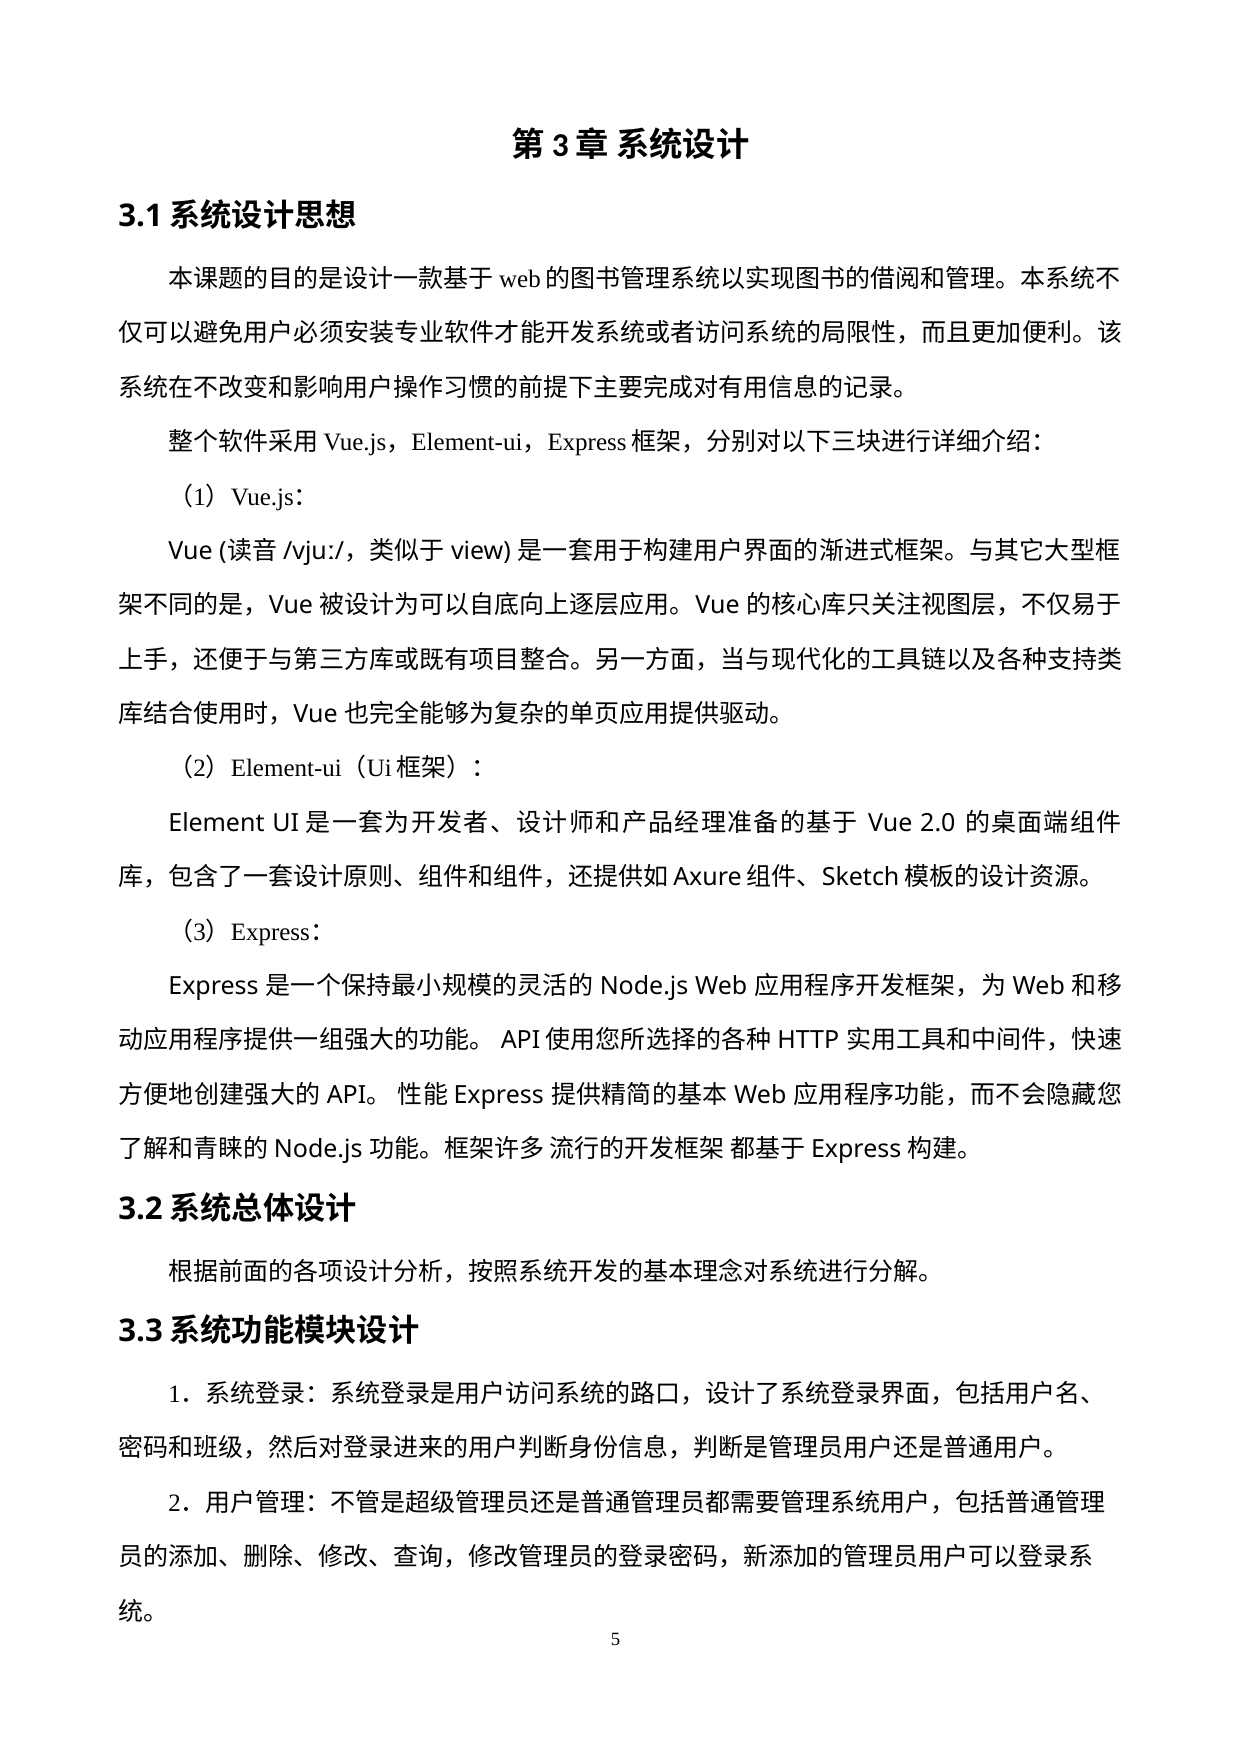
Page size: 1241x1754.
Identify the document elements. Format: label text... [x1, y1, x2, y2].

list 系统登录：系统登录是用户访问系统的路口，设计了系统登录界面，包括用户名、密码和班级，然后对登录进来的用户判断身份信息，判断是管理员用户还是普通用户。 [118, 1373, 1122, 1464]
text （3）Express： [118, 911, 1122, 947]
text 本课题的目的是设计一款基于web的图书管理系统以实现图书的借阅和管理。本系统不仅可以避免用户必须安装专业软件才能开发系统或者访问系统的局限性，而且更加便利。该系统在不改变和影响用户操作习惯的前提下主要完成对有用信息的记录。 [118, 258, 1122, 403]
text 根据前面的各项设计分析，按照系统开发的基本理念对系统进行分解。 [118, 1251, 1122, 1287]
subtitle 3.2系统总体设计 [118, 1183, 1122, 1228]
subtitle 3.3系统功能模块设计 [118, 1305, 1122, 1351]
text Vue (读音 /vjuː/，类似于 view) 是一套用于构建用户界面的渐进式框架。与其它大型框架不同的是，Vue 被设计为可以自底向上逐层应用。Vue 的核心库只关注视图层，不仅易于上手，还便于与第三方库或既有项目整合。另一方面，当与现代化的工具链以及各种支持类库结合使用时，Vue 也完全能够为复杂的单页应用提供驱动。 [118, 530, 1122, 730]
text Express 是一个保持最小规模的灵活的 Node.js Web 应用程序开发框架，为 Web 和移动应用程序提供一组强大的功能。 API使用您所选择的各种 HTTP 实用工具和中间件，快速方便地创建强大的 API。 性能Express 提供精简的基本 Web 应用程序功能，而不会隐藏您了解和青睐的 Node.js 功能。框架许多 流行的开发框架 都基于 Express 构建。 [118, 965, 1122, 1165]
text 整个软件采用Vue.js，Element-ui，Express框架，分别对以下三块进行详细介绍： [118, 422, 1122, 458]
text Element UI是一套为开发者、设计师和产品经理准备的基于 Vue 2.0 的桌面端组件库，包含了一套设计原则、组件和组件，还提供如Axure组件、Sketch模板的设计资源。 [118, 802, 1122, 893]
subtitle 3.1系统设计思想 [118, 190, 1122, 236]
list 用户管理：不管是超级管理员还是普通管理员都需要管理系统用户，包括普通管理员的添加、删除、修改、查询，修改管理员的登录密码，新添加的管理员用户可以登录系统。 [118, 1482, 1122, 1627]
text （2）Element-ui（Ui框架）： [118, 748, 1122, 784]
subtitle 第3章 系统设计 [118, 118, 1122, 166]
text （1）Vue.js： [118, 476, 1122, 512]
